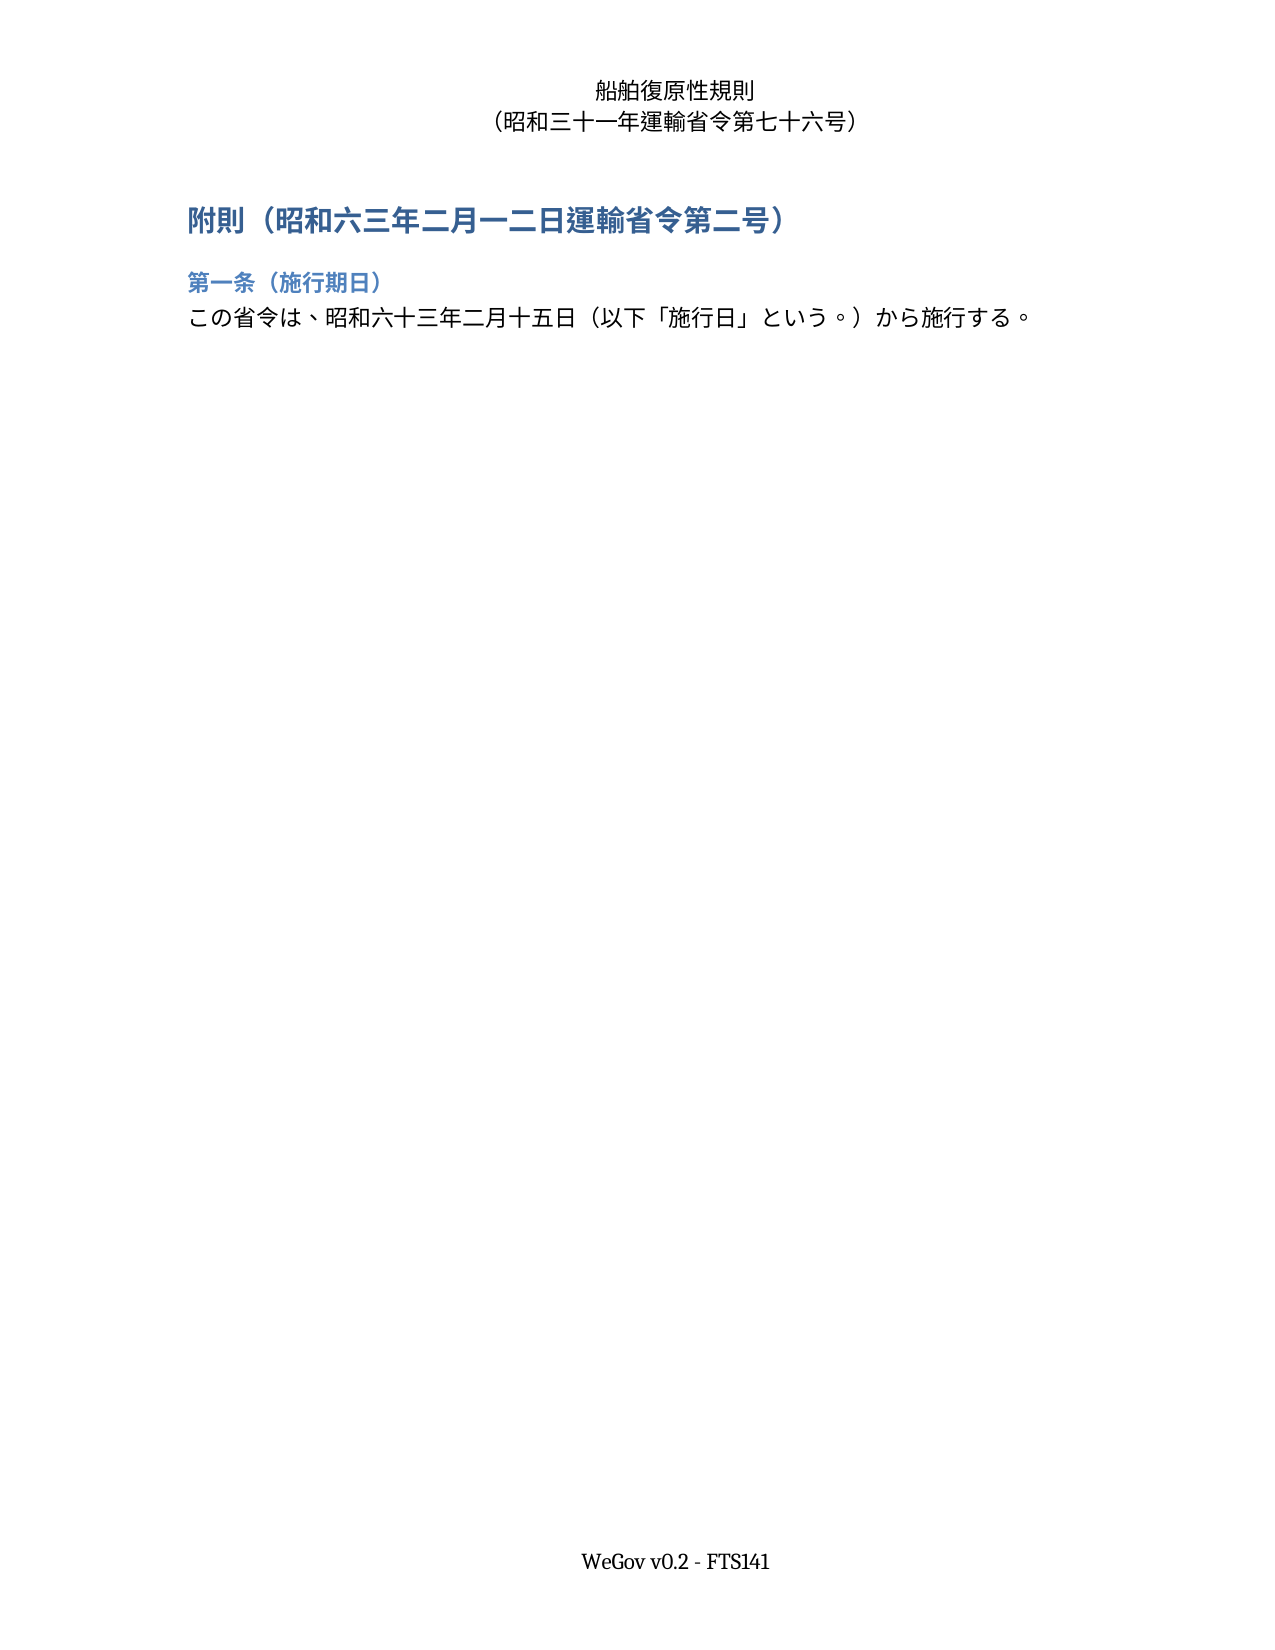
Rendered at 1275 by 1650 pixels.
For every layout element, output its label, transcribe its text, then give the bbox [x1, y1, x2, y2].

subtitle 附則（昭和六三年二月一二日運輸省令第二号） [187, 200, 1087, 240]
subtitle 第一条（施行期日） [187, 266, 1087, 298]
text この省令は、昭和六十三年二月十五日（以下「施行日」という。）から施行する。 [187, 302, 1087, 334]
